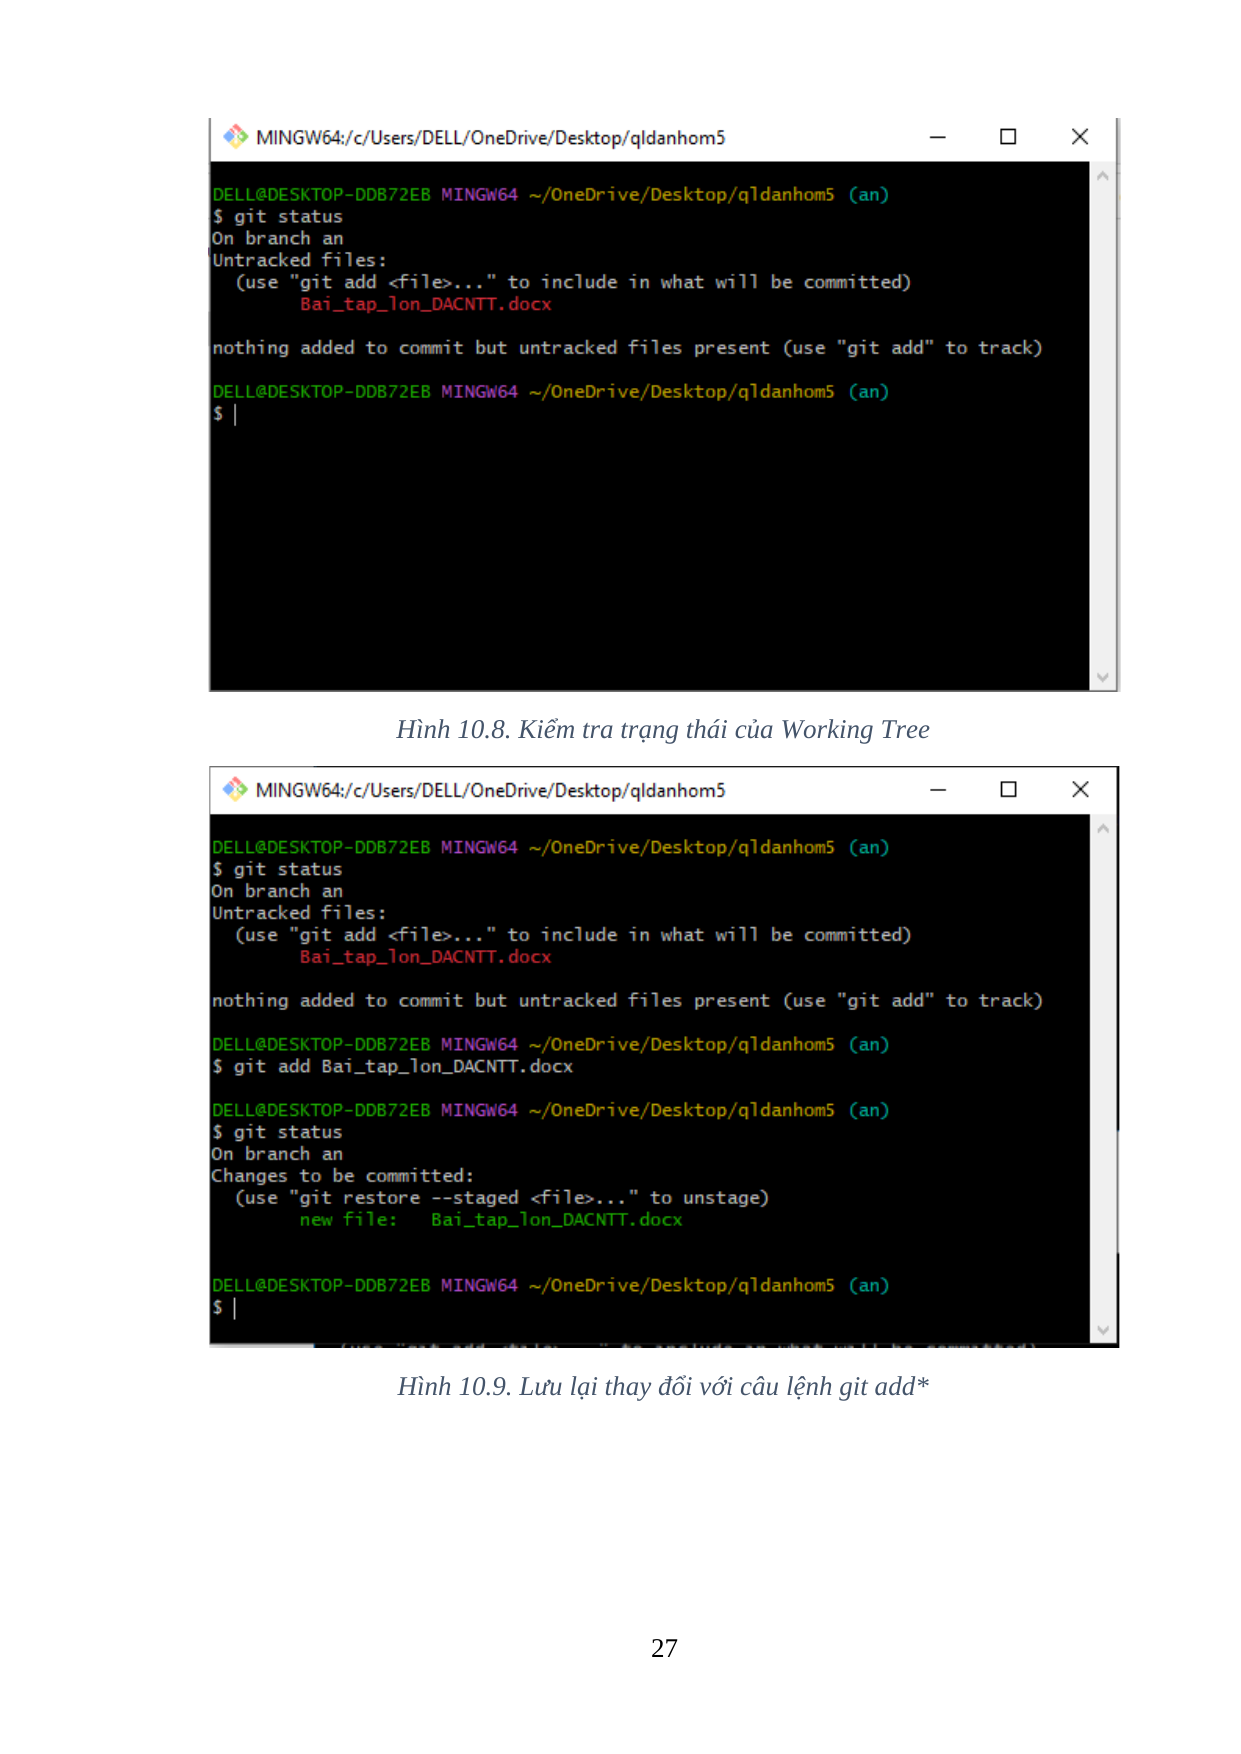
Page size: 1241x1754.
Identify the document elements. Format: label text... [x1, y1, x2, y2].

picture [208, 118, 1121, 692]
picture [209, 766, 1120, 1348]
